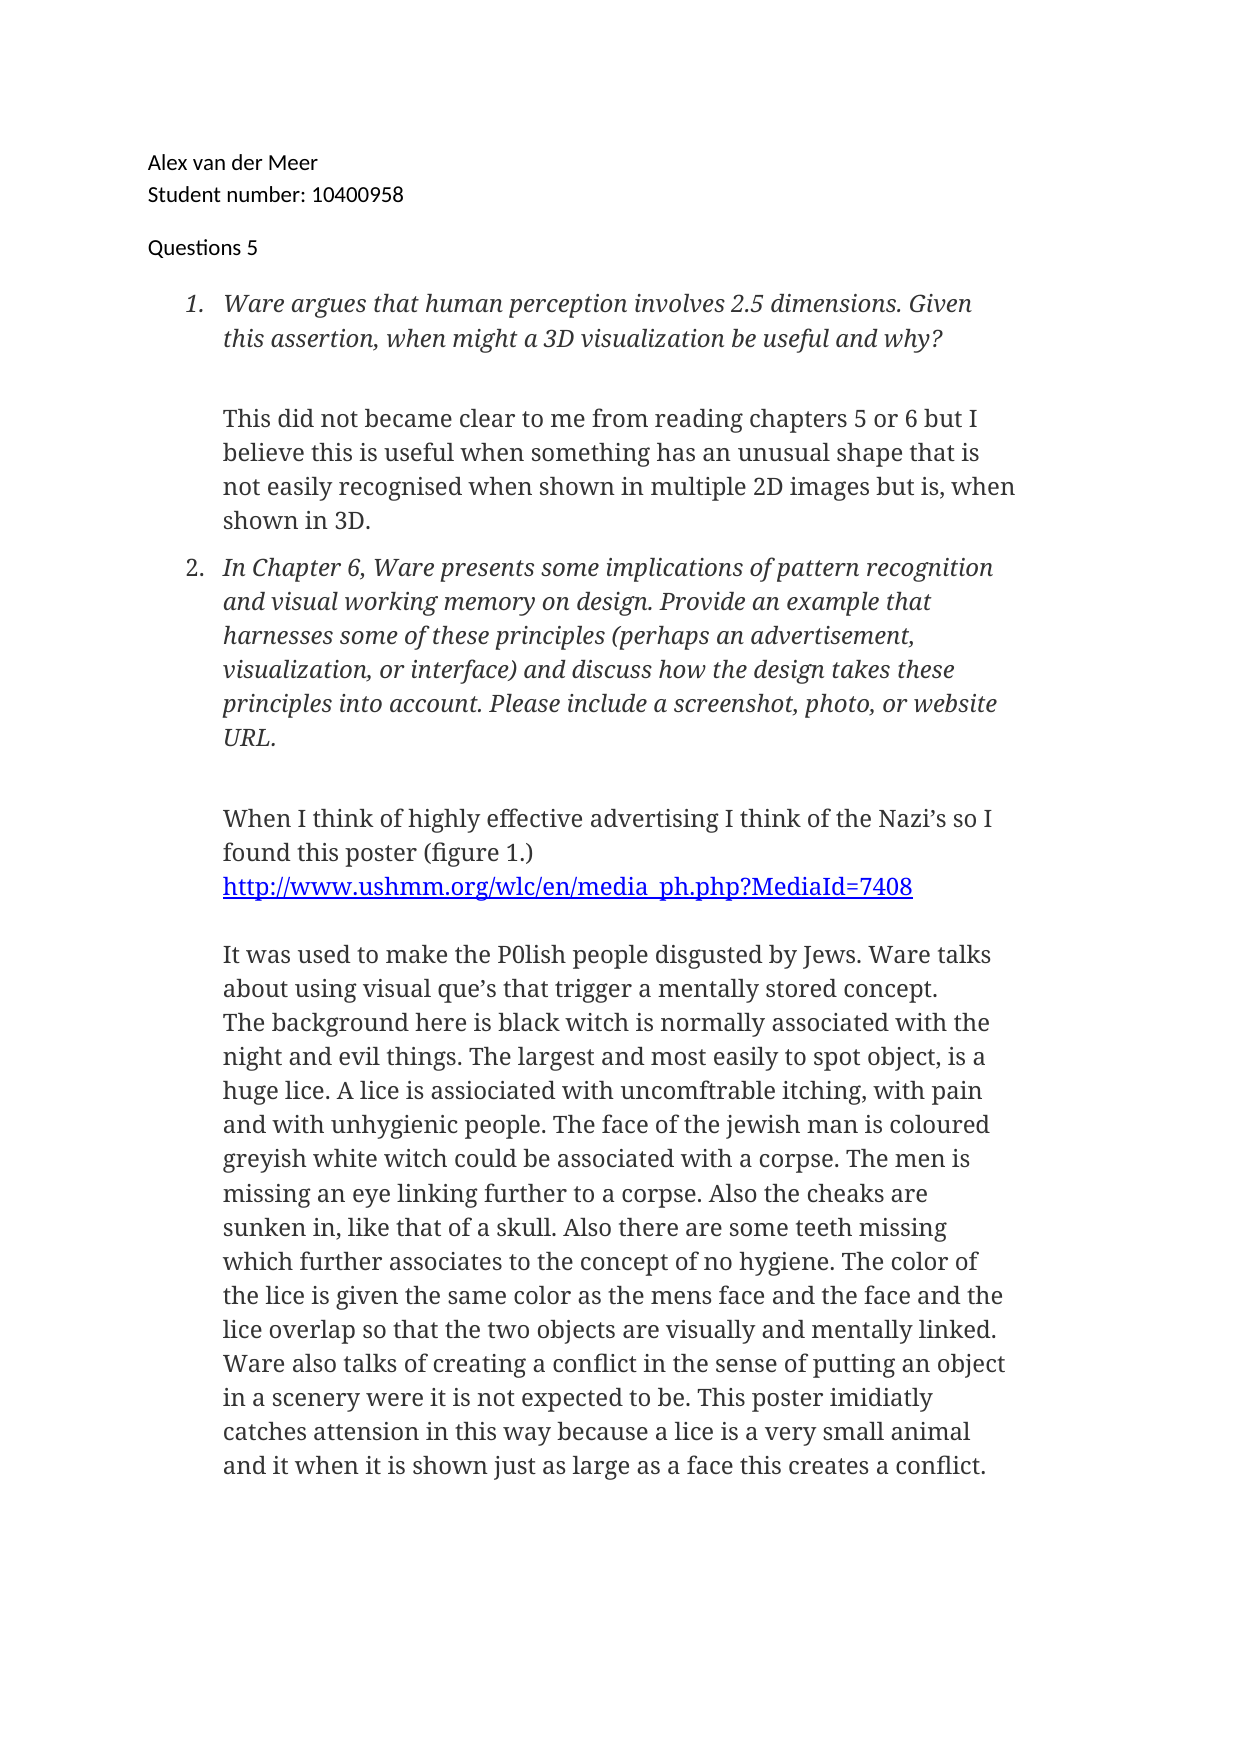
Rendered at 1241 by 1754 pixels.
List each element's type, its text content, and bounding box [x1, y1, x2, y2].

text Questions 5 [148, 233, 1093, 261]
text When I think of highly effective advertising I think of the Nazi’s so I found this poster (figure 1.) http://www.ushmm.org/wlc/en/media_ph.php?MediaId=7408 It was used to make the P0lish people disgusted by Jews. Ware talks about using visual que’s that trigger a mentally stored concept. The background here is black witch is normally associated with the night and evil things. The largest and most easily to spot object, is a huge lice. A lice is assiociated with uncomftrable itching, with pain and with unhygienic people. The face of the jewish man is coloured greyish white witch could be associated with a corpse. The men is missing an eye linking further to a corpse. Also the cheaks are sunken in, like that of a skull. Also there are some teeth missing which further associates to the concept of no hygiene. The color of the lice is given the same color as the mens face and the face and the lice overlap so that the two objects are visually and mentally linked. Ware also talks of creating a conflict in the sense of putting an object in a scenery were it is not expected to be. This poster imidiatly catches attension in this way because a lice is a very small animal and it when it is shown just as large as a face this creates a conflict. [223, 800, 1018, 1481]
list Ware argues that human perception involves 2.5 dimensions. Given this assertion, when might a 3D visualization be useful and why? [185, 286, 1018, 388]
text Alex van der Meer Student number: 10400958 [148, 148, 1093, 208]
text This did not became clear to me from reading chapters 5 or 6 but I believe this is useful when something has an unusual shape that is not easily recognised when shown in multiple 2D images but is, when shown in 3D. [223, 401, 1018, 537]
list In Chapter 6, Ware presents some implications of pattern recognition and visual working memory on design. Provide an example that harnesses some of these principles (perhaps an advertisement, visualization, or interface) and discuss how the design takes these principles into account. Please include a screenshot, photo, or website URL. [185, 549, 1018, 788]
